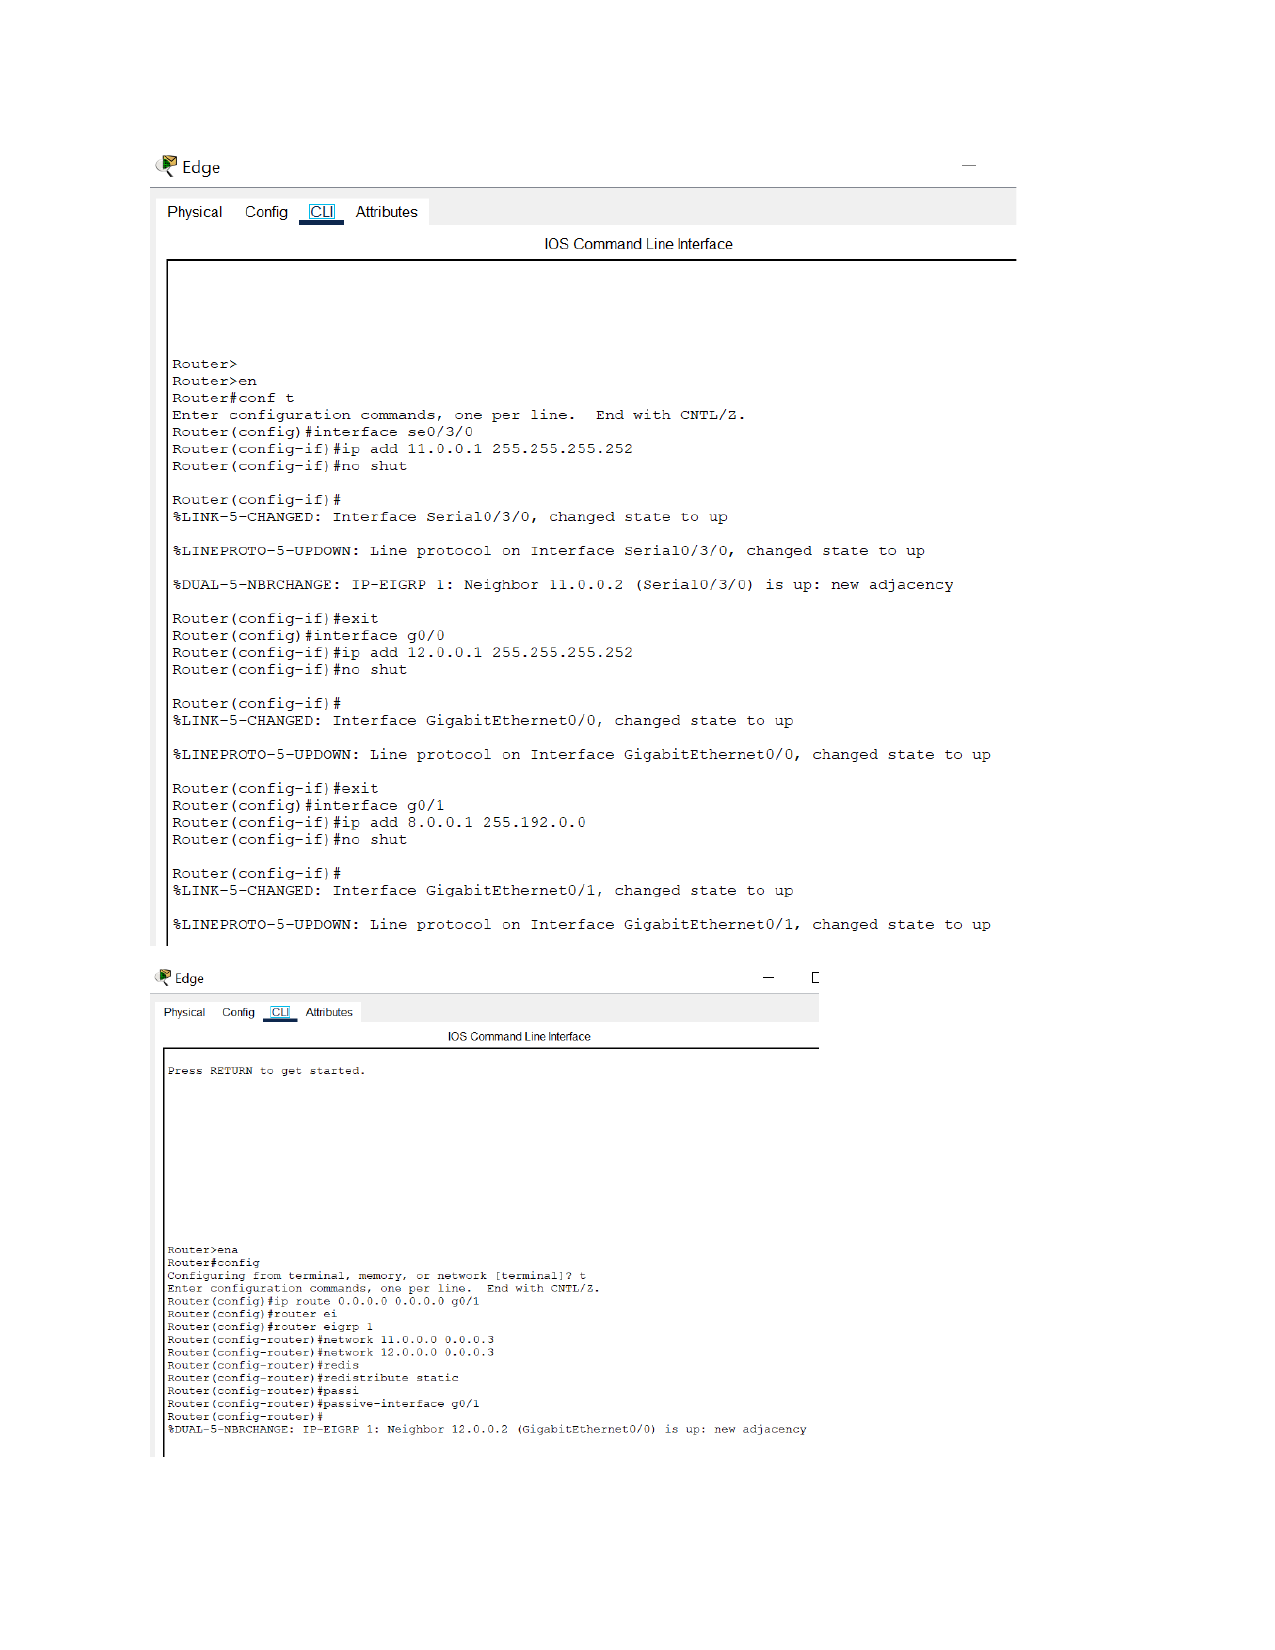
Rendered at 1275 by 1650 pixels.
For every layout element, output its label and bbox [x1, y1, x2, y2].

picture [150, 964, 819, 1457]
picture [150, 150, 1017, 946]
